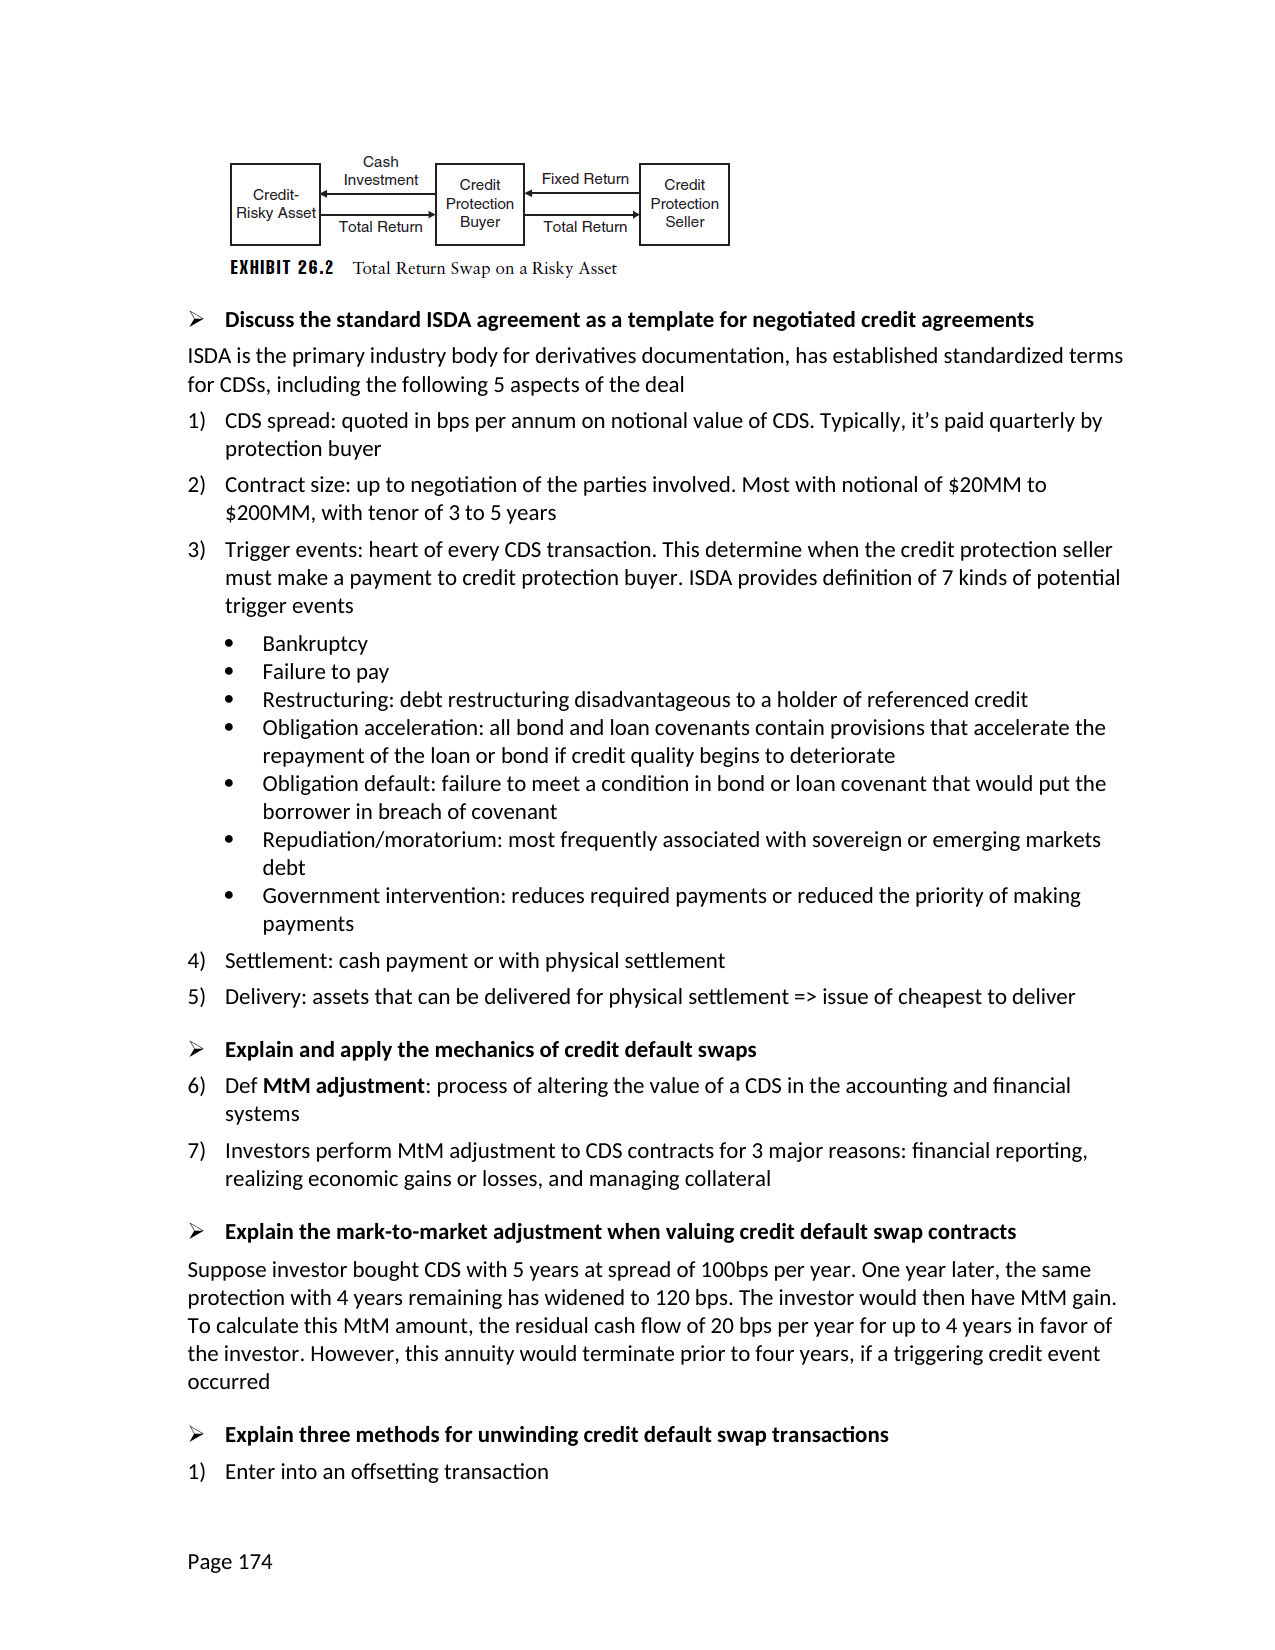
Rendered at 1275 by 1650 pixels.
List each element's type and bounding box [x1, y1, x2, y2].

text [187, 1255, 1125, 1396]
picture [225, 150, 737, 281]
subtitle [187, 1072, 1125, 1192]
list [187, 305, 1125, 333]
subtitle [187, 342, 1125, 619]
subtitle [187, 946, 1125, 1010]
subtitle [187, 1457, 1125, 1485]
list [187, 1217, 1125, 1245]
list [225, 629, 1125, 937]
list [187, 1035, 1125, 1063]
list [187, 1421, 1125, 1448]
